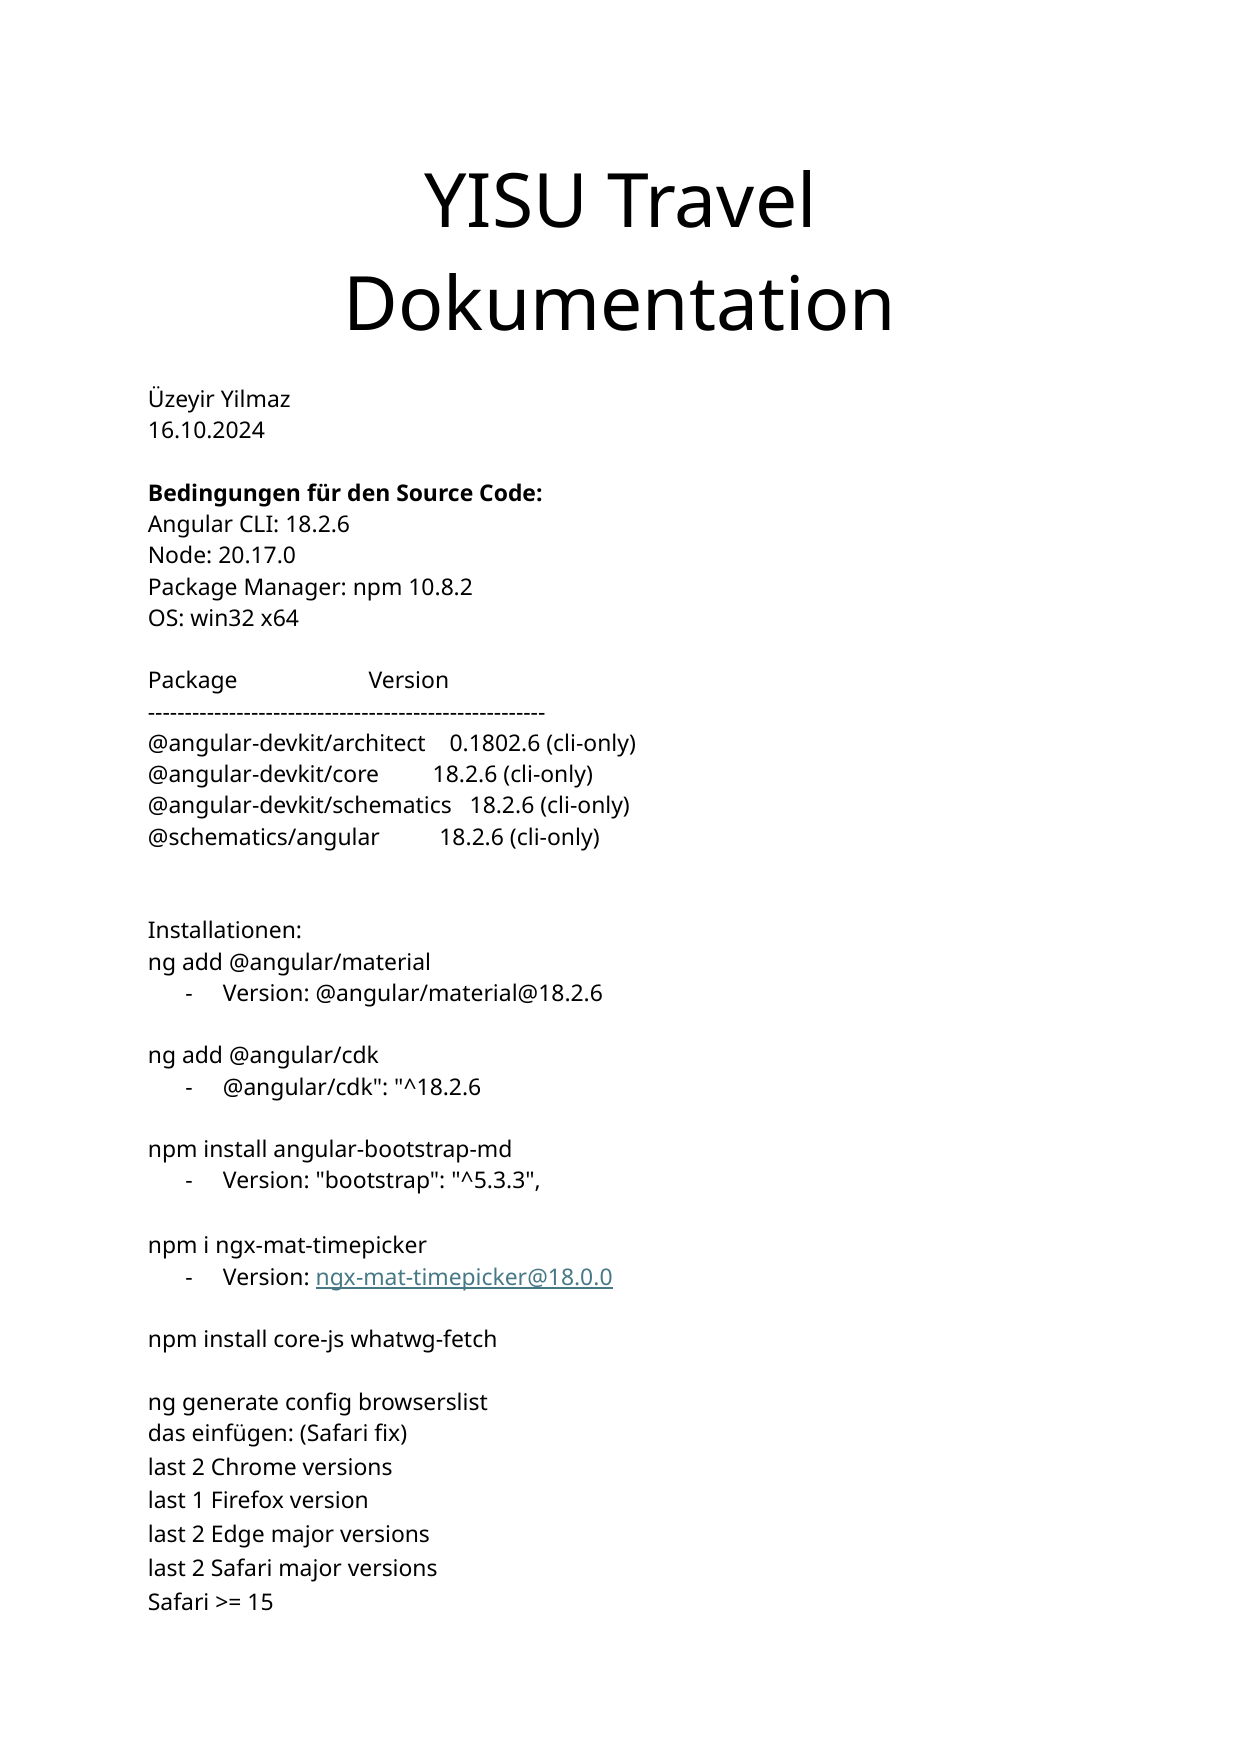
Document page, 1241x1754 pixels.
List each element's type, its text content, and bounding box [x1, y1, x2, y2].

text Installationen: [148, 914, 1093, 946]
text @angular-devkit/schematics 18.2.6 (cli-only) [148, 789, 1093, 821]
text npm install core-js whatwg-fetch [148, 1323, 1093, 1354]
text Angular CLI: 18.2.6 [148, 508, 1093, 539]
text YISU Travel [148, 148, 1093, 250]
list Version: @angular/material@18.2.6 [185, 977, 1093, 1008]
text ng add @angular/cdk [148, 1039, 1093, 1071]
text ng generate config browserslist [148, 1386, 1093, 1417]
list @angular/cdk": "^18.2.6 [185, 1071, 1093, 1102]
list Version: "bootstrap": "^5.3.3", [185, 1164, 1093, 1196]
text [148, 1417, 1093, 1617]
text Package Manager: npm 10.8.2 [148, 571, 1093, 602]
text Üzeyir Yilmaz [148, 383, 1093, 414]
list Version: ngx-mat-timepicker@18.0.0 [185, 1261, 1093, 1292]
text OS: win32 x64 [148, 602, 1093, 633]
text npm i ngx-mat-timepicker [148, 1229, 1093, 1261]
text @angular-devkit/core 18.2.6 (cli-only) [148, 758, 1093, 789]
text Bedingungen für den Source Code: [148, 477, 1093, 508]
text @schematics/angular 18.2.6 (cli-only) [148, 821, 1093, 852]
text ng add @angular/material [148, 946, 1093, 977]
text Dokumentation [148, 250, 1093, 352]
text ------------------------------------------------------ [148, 696, 1093, 727]
text 16.10.2024 [148, 414, 1093, 446]
text npm install angular-bootstrap-md [148, 1133, 1093, 1164]
text Node: 20.17.0 [148, 539, 1093, 571]
text @angular-devkit/architect 0.1802.6 (cli-only) [148, 727, 1093, 758]
text Package Version [148, 664, 1093, 696]
